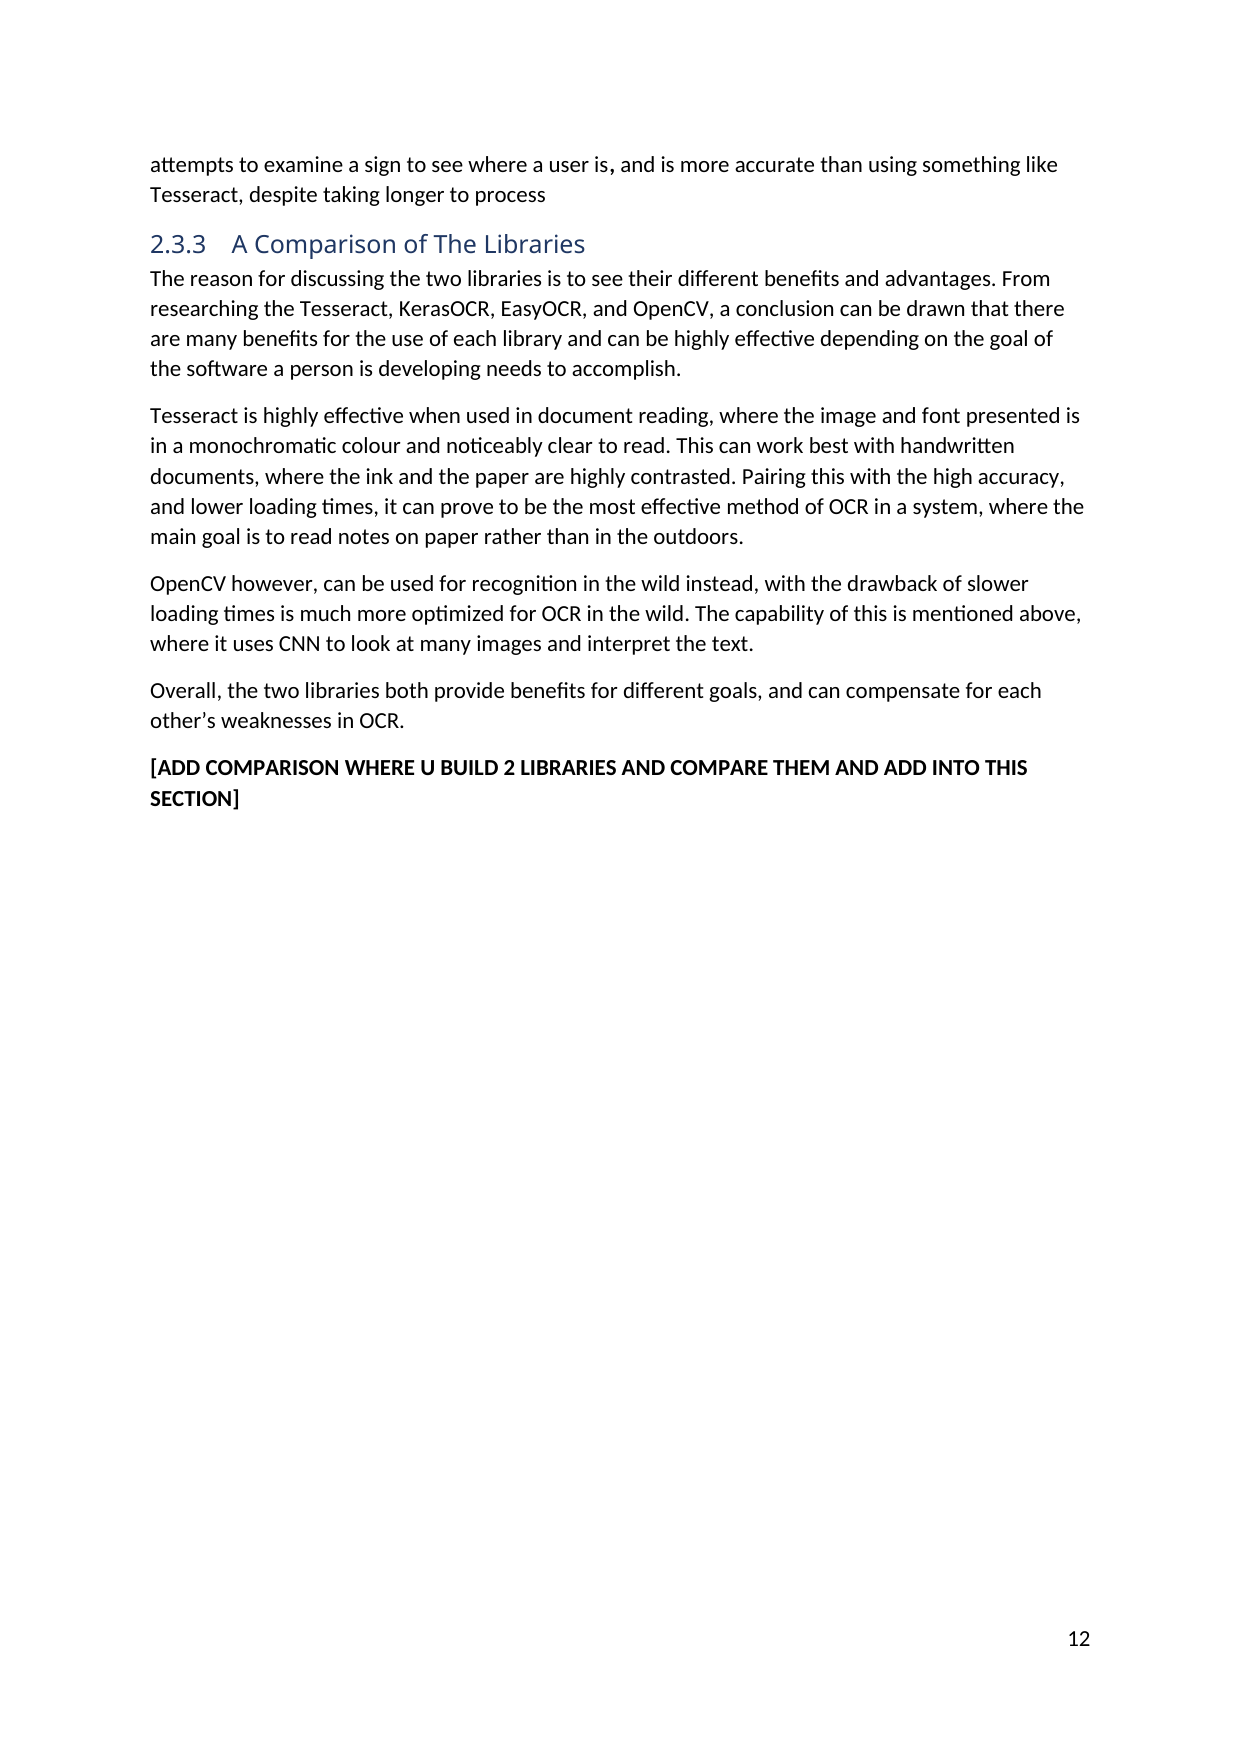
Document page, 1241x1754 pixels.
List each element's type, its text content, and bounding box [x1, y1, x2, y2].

text Overall, the two libraries both provide benefits for different goals, and can compensate for each other’s weaknesses in OCR. [150, 676, 1090, 734]
text The reason for discussing the two libraries is to see their different benefits and advantages. From researching the Tesseract, KerasOCR, EasyOCR, and OpenCV, a conclusion can be drawn that there are many benefits for the use of each library and can be highly effective depending on the goal of the software a person is developing needs to accomplish. [150, 264, 1090, 382]
text OpenCV however, can be used for recognition in the wild instead, with the drawback of slower loading times is much more optimized for OCR in the wild. The capability of this is mentioned above, where it uses CNN to look at many images and interpret the text. [150, 569, 1090, 657]
text [ADD COMPARISON WHERE U BUILD 2 LIBRARIES AND COMPARE THEM AND ADD INTO THIS SECTION] [150, 753, 1090, 812]
text Tesseract is highly effective when used in document reading, where the image and font presented is in a monochromatic colour and noticeably clear to read. This can work best with handwritten documents, where the ink and the paper are highly contrasted. Pairing this with the high accuracy, and lower loading times, it can prove to be the most effective method of OCR in a system, where the main goal is to read notes on paper rather than in the outdoors. [150, 401, 1090, 550]
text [150, 150, 1090, 208]
subtitle A Comparison of The Libraries [150, 227, 1090, 261]
